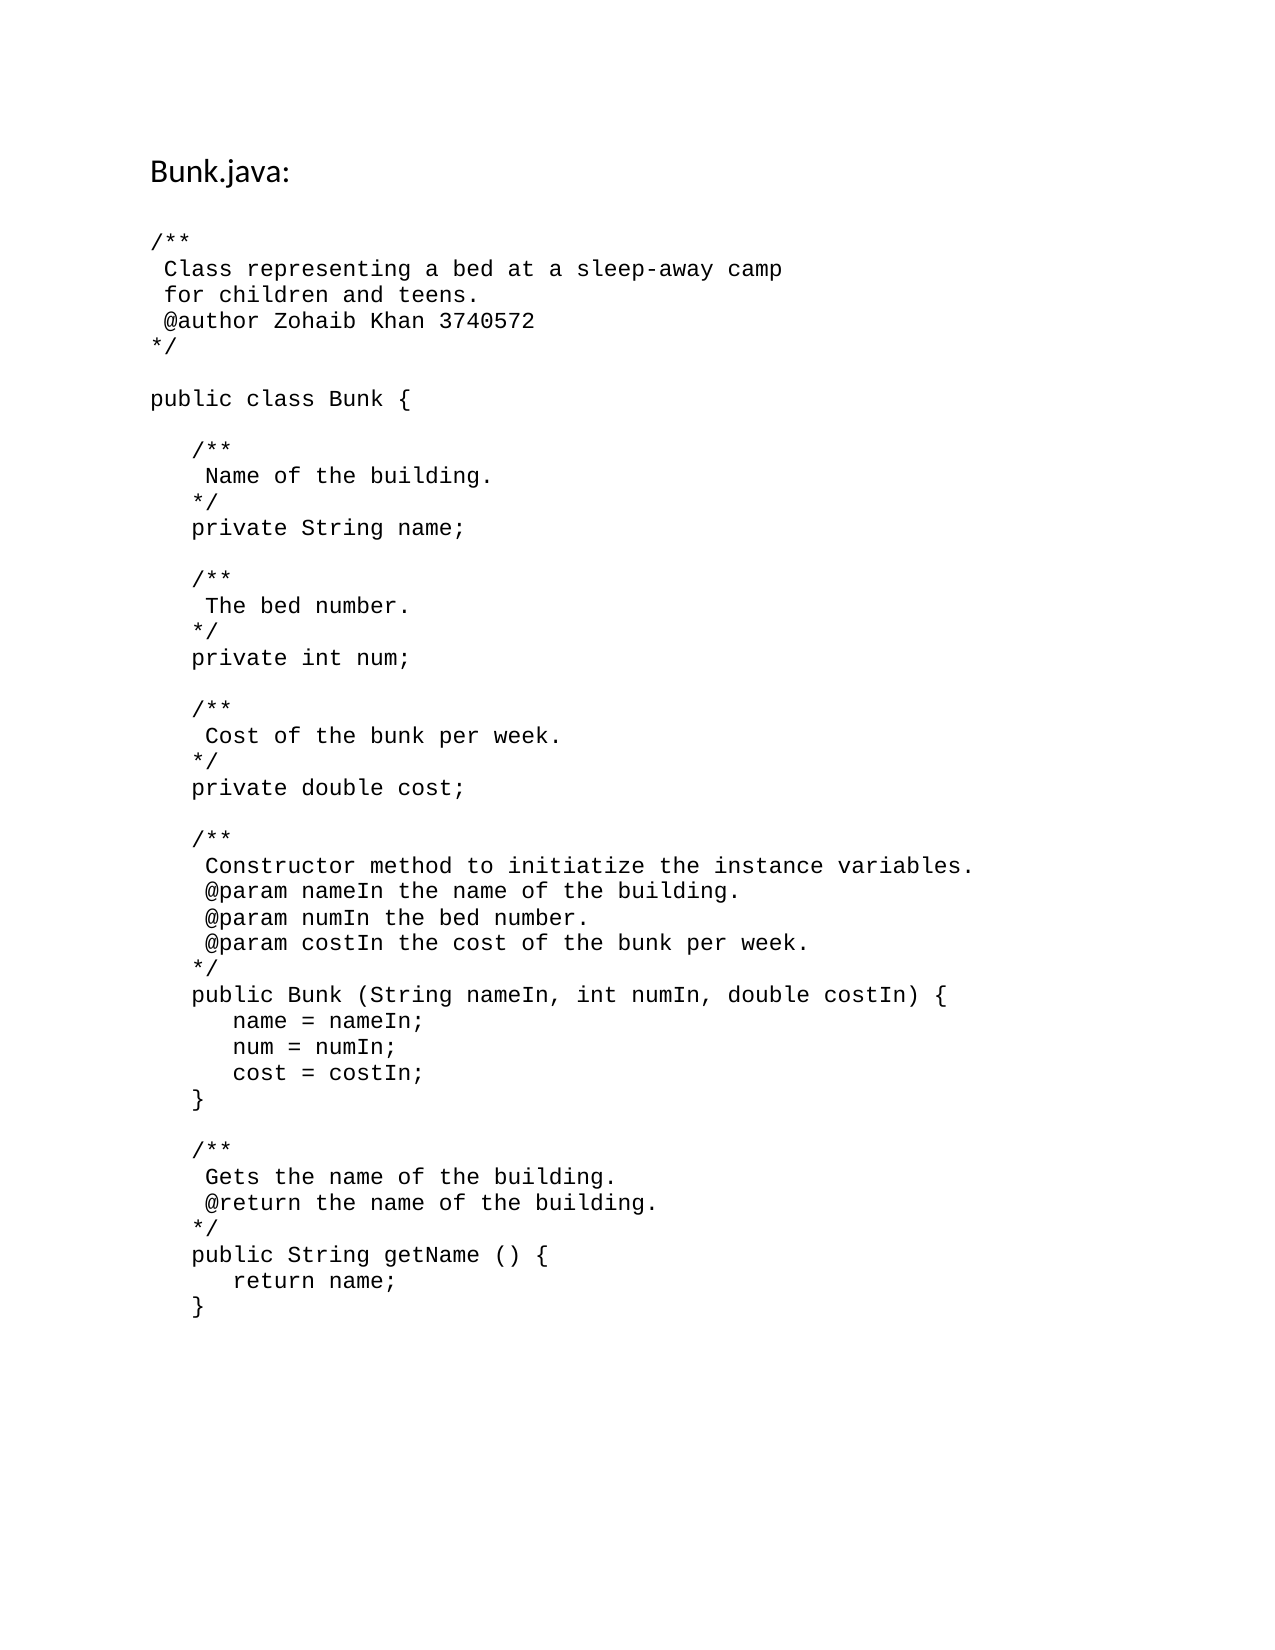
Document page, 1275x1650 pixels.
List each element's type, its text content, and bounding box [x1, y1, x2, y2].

text public String getName () { [150, 1243, 1125, 1269]
text Name of the building. [150, 465, 1125, 491]
text */ [150, 958, 1125, 984]
text @param costIn the cost of the bunk per week. [150, 932, 1125, 958]
text /** [150, 1139, 1125, 1165]
text public class Bunk { [150, 387, 1125, 413]
text public Bunk (String nameIn, int numIn, double costIn) { [150, 984, 1125, 1009]
text private String name; [150, 517, 1125, 543]
text cost = costIn; [150, 1061, 1125, 1087]
text name = nameIn; [150, 1009, 1125, 1036]
text return name; [150, 1269, 1125, 1295]
text */ [150, 491, 1125, 517]
text @author Zohaib Khan 3740572 [150, 309, 1125, 335]
text Bunk.java: [150, 150, 1125, 191]
text private int num; [150, 646, 1125, 672]
text Constructor method to initiatize the instance variables. [150, 854, 1125, 880]
text */ [150, 1217, 1125, 1243]
text */ [150, 335, 1125, 361]
text @param nameIn the name of the building. [150, 880, 1125, 906]
text @return the name of the building. [150, 1191, 1125, 1217]
text /** [150, 569, 1125, 594]
text @param numIn the bed number. [150, 906, 1125, 932]
text num = numIn; [150, 1036, 1125, 1061]
text /** [150, 439, 1125, 465]
text */ [150, 750, 1125, 776]
text /** [150, 828, 1125, 854]
text for children and teens. [150, 283, 1125, 309]
text The bed number. [150, 594, 1125, 621]
text } [150, 1087, 1125, 1113]
text } [150, 1295, 1125, 1321]
text /** [150, 698, 1125, 724]
text Class representing a bed at a sleep-away camp [150, 257, 1125, 283]
text Gets the name of the building. [150, 1165, 1125, 1191]
text Cost of the bunk per week. [150, 724, 1125, 750]
text /** [150, 231, 1125, 257]
text private double cost; [150, 776, 1125, 802]
text */ [150, 621, 1125, 646]
